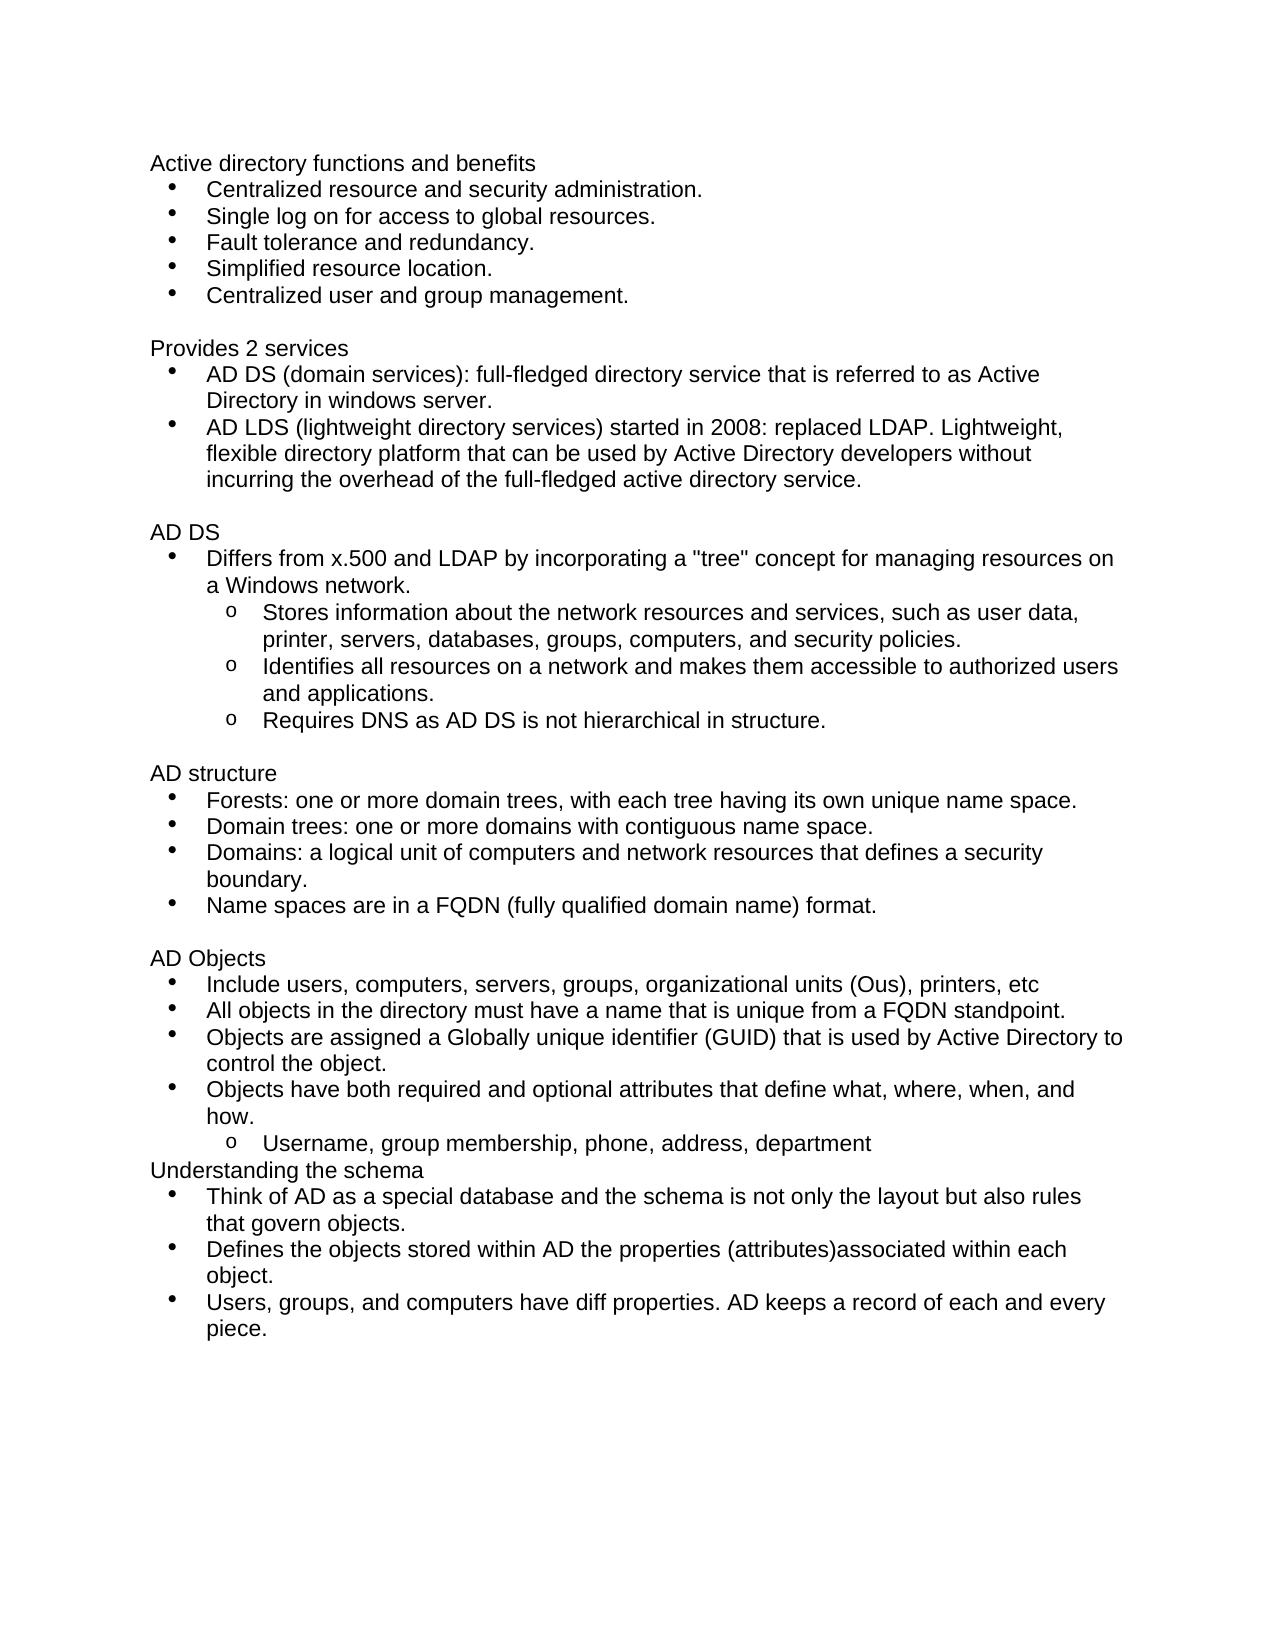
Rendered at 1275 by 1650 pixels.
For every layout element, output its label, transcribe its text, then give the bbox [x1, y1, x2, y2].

list Requires DNS as AD DS is not hierarchical in structure. [225, 706, 1125, 734]
list Think of AD as a special database and the schema is not only the layout but also rules that govern objects. [169, 1183, 1125, 1236]
list Stores information about the network resources and services, such as user data, printer, servers, databases, groups, computers, and security policies. [225, 598, 1125, 652]
list Name spaces are in a FQDN (fully qualified domain name) format. [169, 892, 1125, 918]
text AD Objects [150, 945, 1125, 971]
list Objects are assigned a Globally unique identifier (GUID) that is used by Active Directory to control the object. [169, 1024, 1125, 1076]
list Simplified resource location. [169, 255, 1125, 282]
text Active directory functions and benefits [150, 150, 1125, 176]
list Single log on for access to global resources. [169, 203, 1125, 229]
text Provides 2 services [150, 334, 1125, 361]
list AD DS (domain services): full-fledged directory service that is referred to as Active Directory in windows server. [169, 361, 1125, 413]
list Domains: a logical unit of computers and network resources that defines a security boundary. [169, 839, 1125, 892]
list Centralized user and group management. [169, 282, 1125, 308]
list Users, groups, and computers have diff properties. AD keeps a record of each and every piece. [169, 1289, 1125, 1341]
text AD structure [150, 760, 1125, 787]
list Forests: one or more domain trees, with each tree having its own unique name space. [169, 787, 1125, 813]
list Fault tolerance and redundancy. [169, 229, 1125, 255]
list Include users, computers, servers, groups, organizational units (Ous), printers, etc [169, 971, 1125, 997]
list Defines the objects stored within AD the properties (attributes)associated within each object. [169, 1236, 1125, 1289]
list Centralized resource and security administration. [169, 176, 1125, 203]
list Objects have both required and optional attributes that define what, where, when, and how. [169, 1076, 1125, 1129]
list Differs from x.500 and LDAP by incorporating a "tree" concept for managing resources on a Windows network. [169, 545, 1125, 598]
text AD DS [150, 519, 1125, 545]
list AD LDS (lightweight directory services) started in 2008: replaced LDAP. Lightweight, flexible directory platform that can be used by Active Directory developers without incurring the overhead of the full-fledged active directory service. [169, 413, 1125, 493]
list All objects in the directory must have a name that is unique from a FQDN standpoint. [169, 997, 1125, 1024]
list Identifies all resources on a network and makes them accessible to authorized users and applications. [225, 652, 1125, 706]
list Username, group membership, phone, address, department [225, 1129, 1125, 1157]
list Domain trees: one or more domains with contiguous name space. [169, 813, 1125, 839]
text Understanding the schema [150, 1157, 1125, 1183]
